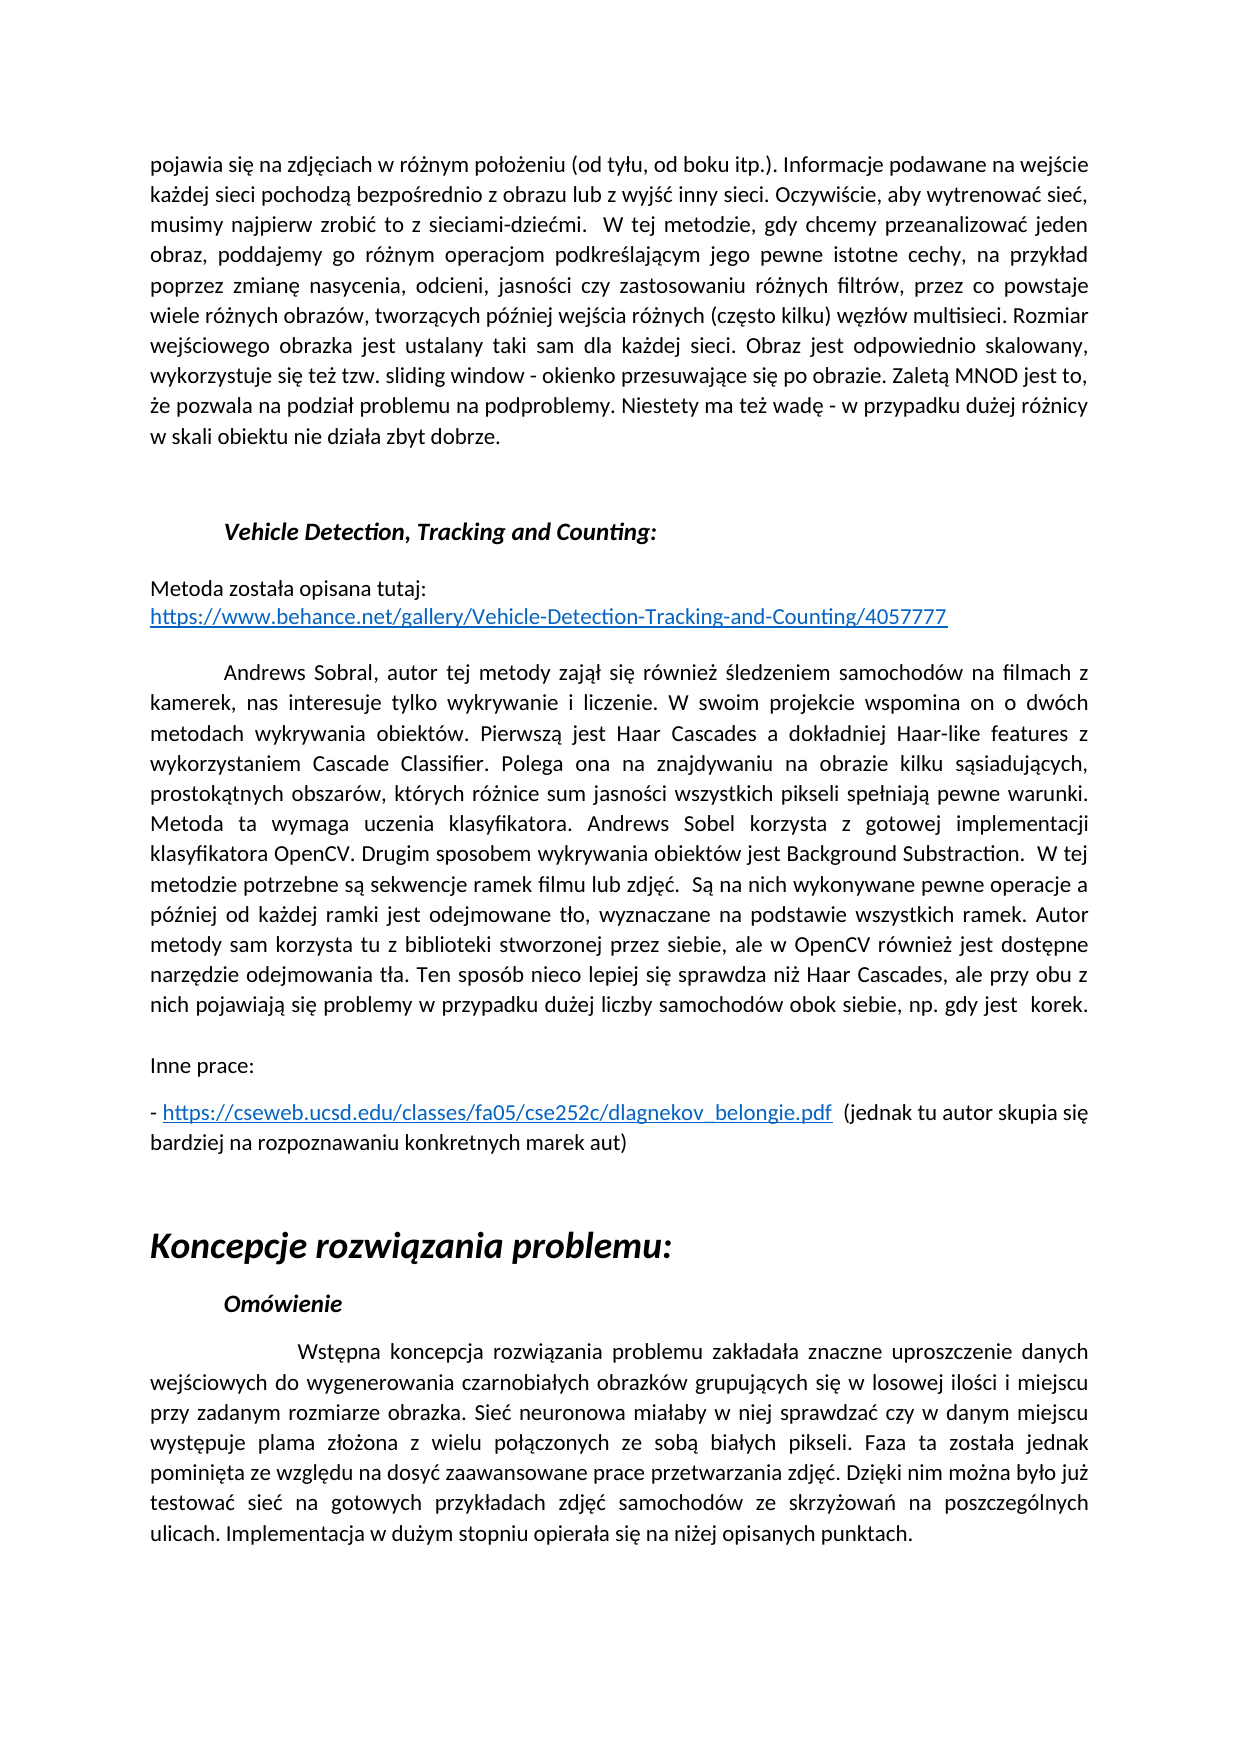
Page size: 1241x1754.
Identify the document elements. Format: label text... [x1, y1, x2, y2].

text Vehicle Detection, Tracking and Counting: [150, 516, 972, 546]
text Koncepcje rozwiązania problemu: [150, 1222, 1090, 1268]
text - https://cseweb.ucsd.edu/classes/fa05/cse252c/dlagnekov_belongie.pdf (jednak tu autor skupia się bardziej na rozpoznawaniu konkretnych marek aut) [150, 1098, 1090, 1156]
text Andrews Sobral, autor tej metody zajął się również śledzeniem samochodów na filmach z kamerek, nas interesuje tylko wykrywanie i liczenie. W swoim projekcie wspomina on o dwóch metodach wykrywania obiektów. Pierwszą jest Haar Cascades a dokładniej Haar-like features z wykorzystaniem Cascade Classifier. Polega ona na znajdywaniu na obrazie kilku sąsiadujących, prostokątnych obszarów, których różnice sum jasności wszystkich pikseli spełniają pewne warunki. Metoda ta wymaga uczenia klasyfikatora. Andrews Sobel korzysta z gotowej implementacji klasyfikatora OpenCV. Drugim sposobem wykrywania obiektów jest Background Substraction. W tej metodzie potrzebne są sekwencje ramek filmu lub zdjęć. Są na nich wykonywane pewne operacje a później od każdej ramki jest odejmowane tło, wyznaczane na podstawie wszystkich ramek. Autor metody sam korzysta tu z biblioteki stworzonej przez siebie, ale w OpenCV również jest dostępne narzędzie odejmowania tła. Ten sposób nieco lepiej się sprawdza niż Haar Cascades, ale przy obu z nich pojawiają się problemy w przypadku dużej liczby samochodów obok siebie, np. gdy jest korek. Inne prace: [150, 658, 1090, 1079]
text Metoda została opisana tutaj: [150, 574, 972, 602]
text https://www.behance.net/gallery/Vehicle-Detection-Tracking-and-Counting/4057777 [150, 602, 972, 630]
text Omówienie [150, 1288, 1090, 1318]
